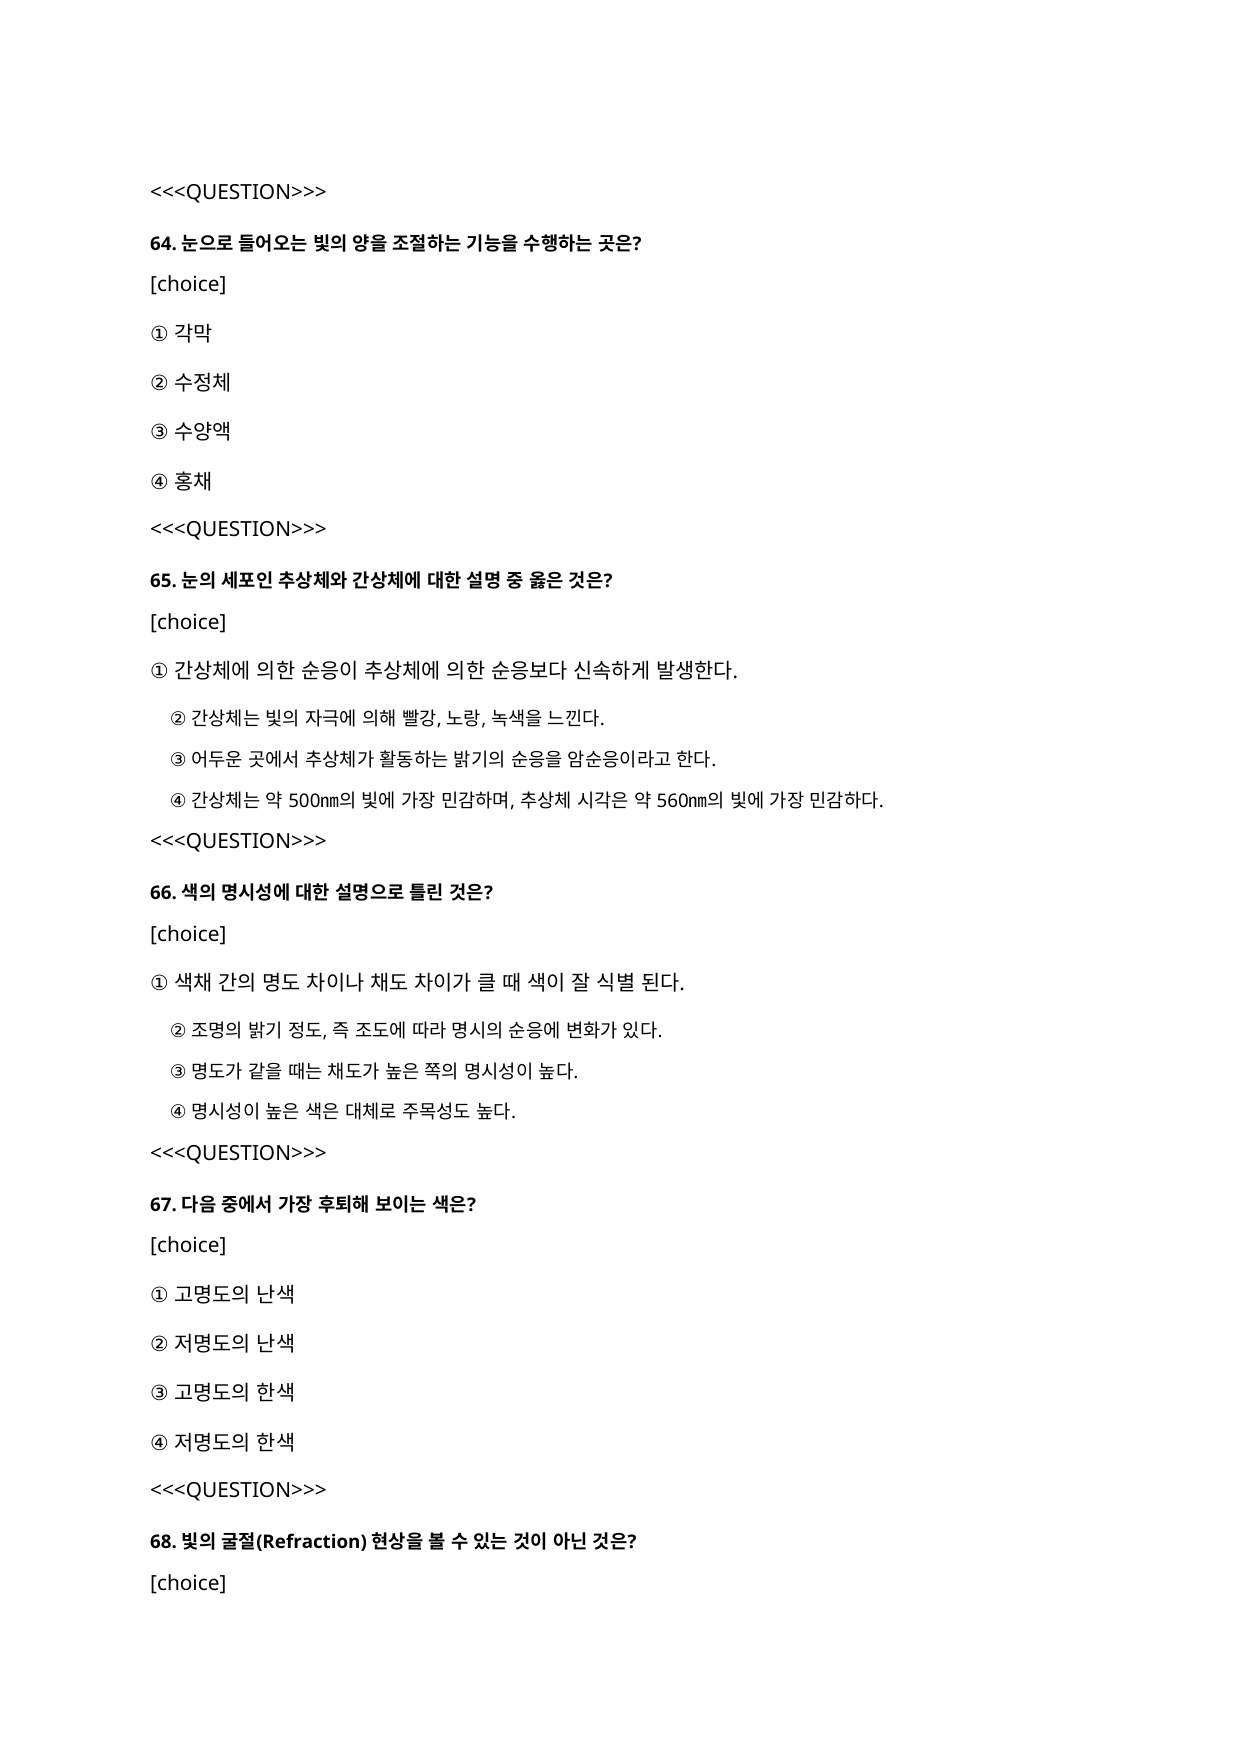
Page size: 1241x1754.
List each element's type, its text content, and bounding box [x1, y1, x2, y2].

text 68. 빛의 굴절(Refraction) 현상을 볼 수 있는 것이 아닌 것은? [150, 1527, 1090, 1554]
text [choice] [150, 1568, 1090, 1596]
text <<<QUESTION>>> [150, 826, 1090, 855]
text ② 저명도의 난색 [150, 1327, 1090, 1357]
text ④ 홍채 [150, 465, 1090, 495]
text [choice] [150, 919, 1090, 947]
text ④ 간상체는 약 500㎚의 빛에 가장 민감하며, 추상체 시각은 약 560㎚의 빛에 가장 민감하다. [150, 785, 1090, 812]
text ① 고명도의 난색 [150, 1278, 1090, 1308]
text 66. 색의 명시성에 대한 설명으로 틀린 것은? [150, 878, 1090, 905]
text ③ 수양액 [150, 416, 1090, 446]
text <<<QUESTION>>> [150, 514, 1090, 543]
text ④ 저명도의 한색 [150, 1426, 1090, 1456]
text ① 간상체에 의한 순응이 추상체에 의한 순응보다 신속하게 발생한다. [150, 654, 1090, 684]
text <<<QUESTION>>> [150, 1475, 1090, 1504]
text ② 조명의 밝기 정도, 즉 조도에 따라 명시의 순응에 변화가 있다. [150, 1015, 1090, 1042]
text ③ 고명도의 한색 [150, 1377, 1090, 1407]
text ① 색채 간의 명도 차이나 채도 차이가 클 때 색이 잘 식별 된다. [150, 966, 1090, 996]
text [choice] [150, 269, 1090, 298]
text [choice] [150, 1231, 1090, 1259]
text 65. 눈의 세포인 추상체와 간상체에 대한 설명 중 옳은 것은? [150, 566, 1090, 593]
text ③ 어두운 곳에서 추상체가 활동하는 밝기의 순응을 암순응이라고 한다. [150, 744, 1090, 772]
text ② 간상체는 빛의 자극에 의해 빨강, 노랑, 녹색을 느낀다. [150, 703, 1090, 731]
text 67. 다음 중에서 가장 후퇴해 보이는 색은? [150, 1189, 1090, 1217]
text ③ 명도가 같을 때는 채도가 높은 쪽의 명시성이 높다. [150, 1056, 1090, 1083]
text [choice] [150, 607, 1090, 635]
text 64. 눈으로 들어오는 빛의 양을 조절하는 기능을 수행하는 곳은? [150, 229, 1090, 256]
text <<<QUESTION>>> [150, 177, 1090, 206]
text ① 각막 [150, 317, 1090, 347]
text <<<QUESTION>>> [150, 1138, 1090, 1167]
text ② 수정체 [150, 366, 1090, 397]
text ④ 명시성이 높은 색은 대체로 주목성도 높다. [150, 1097, 1090, 1124]
